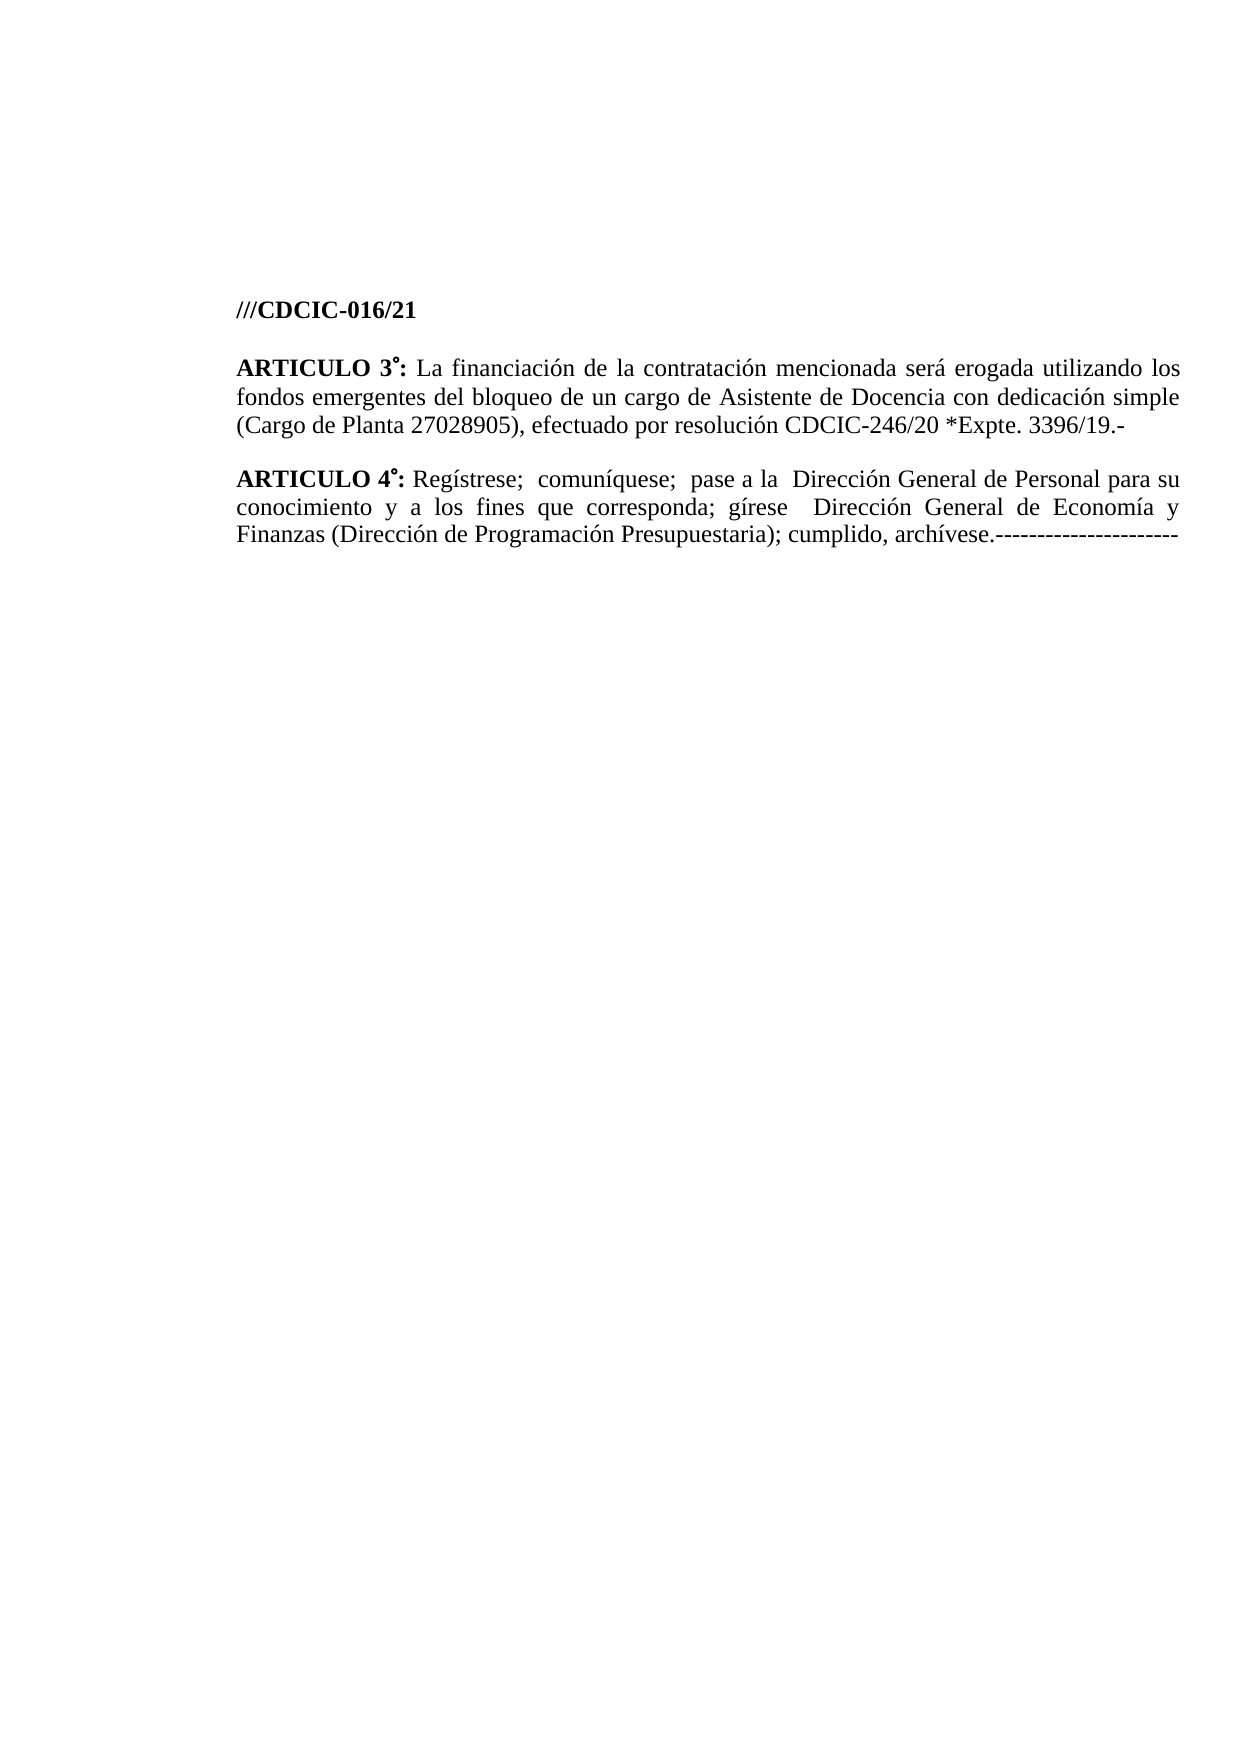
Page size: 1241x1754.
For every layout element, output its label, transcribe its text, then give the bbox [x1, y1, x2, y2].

text ARTICULO 3: La financiación de la contratación mencionada será erogada utilizando los fondos emergentes del bloqueo de un cargo de Asistente de Docencia con dedicación simple (Cargo de Planta 27028905), efectuado por resolución CDCIC-246/20 *Expte. 3396/19.- [236, 353, 1181, 439]
text ///CDCIC-016/21 [236, 295, 1181, 324]
text ARTICULO 4: Regístrese; comuníquese; pase a la Dirección General de Personal para su conocimiento y a los fines que corresponda; gírese Dirección General de Economía y Finanzas (Dirección de Programación Presupuestaria); cumplido, archívese.---------------------- [236, 466, 1181, 547]
